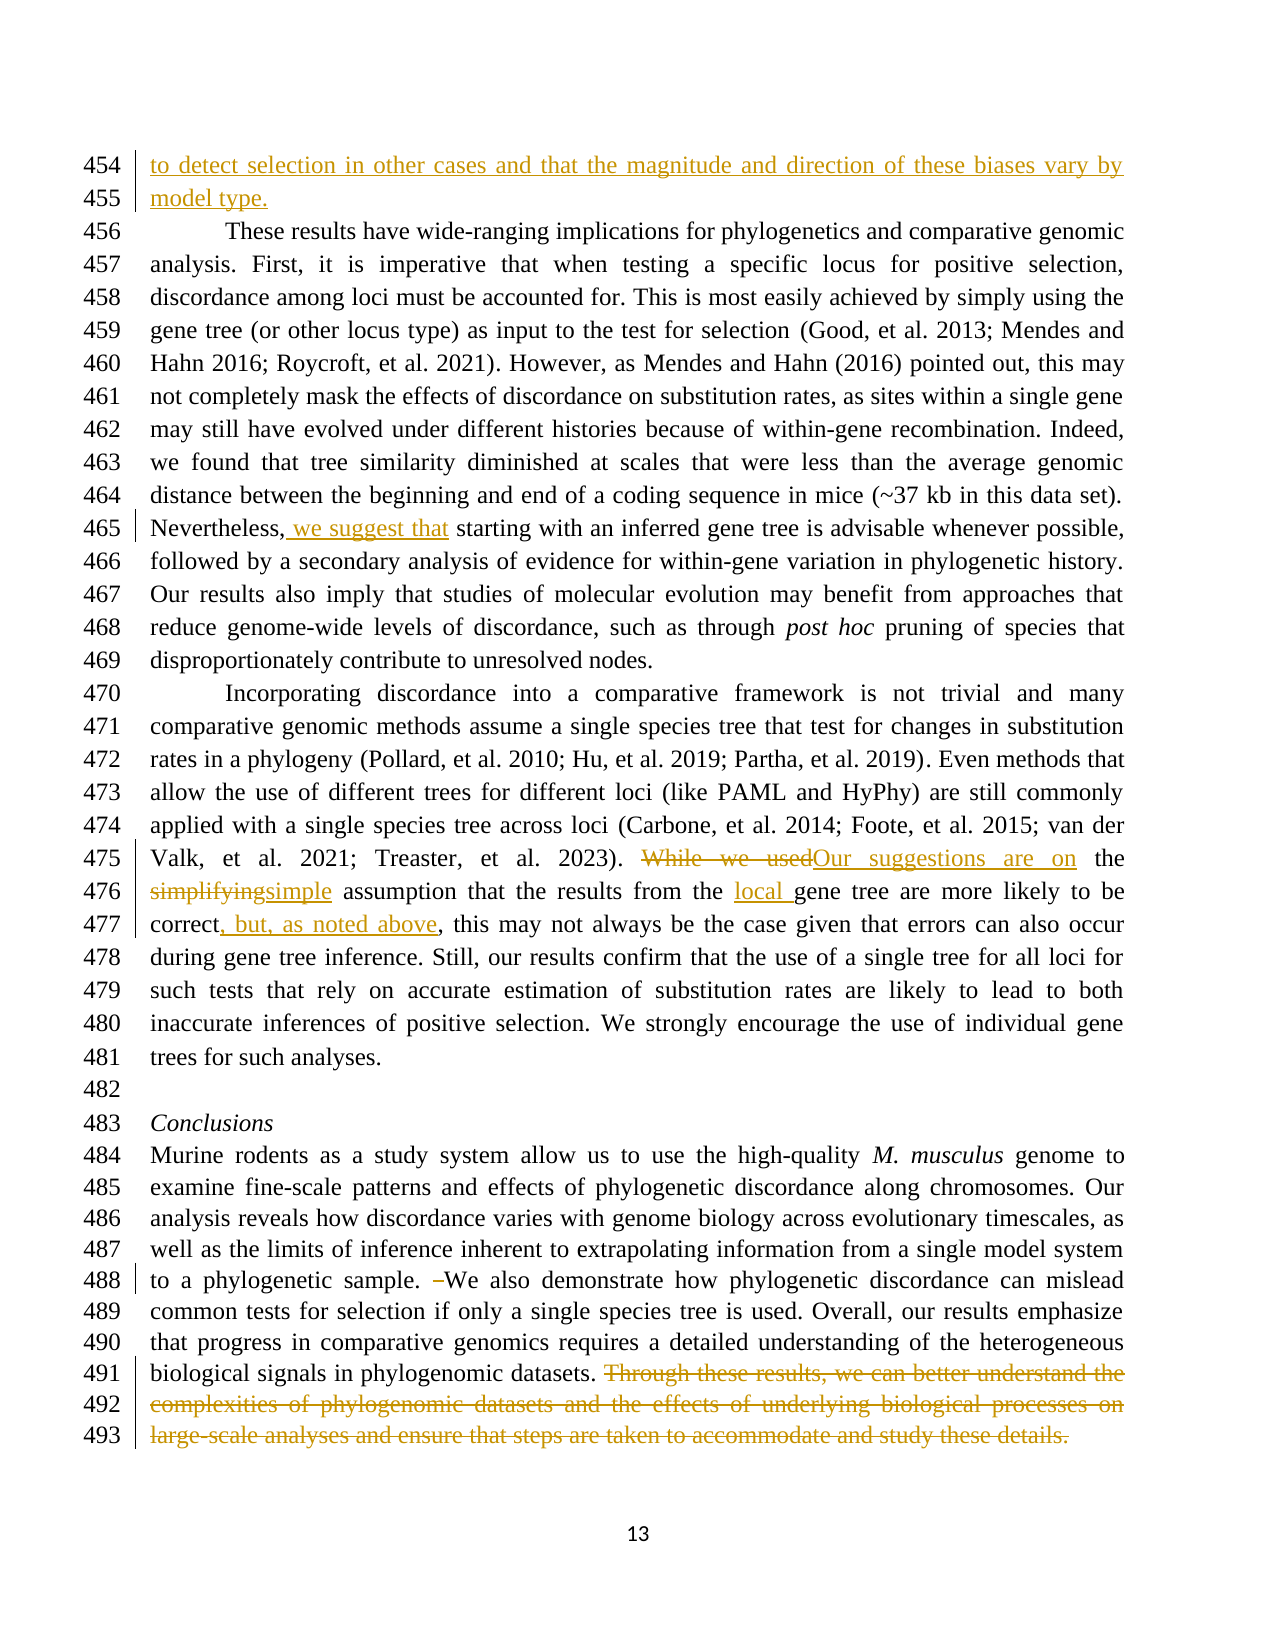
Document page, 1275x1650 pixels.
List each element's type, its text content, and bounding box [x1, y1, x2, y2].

text Murine rodents as a study system allow us to use the high-quality M. musculus genome to examine fine-scale patterns and effects of phylogenetic discordance along chromosomes. Our analysis reveals how discordance varies with genome biology across evolutionary timescales, as well as the limits of inference inherent to extrapolating information from a single model system to a phylogenetic sample. We also demonstrate how phylogenetic discordance can mislead common tests for selection if only a single species tree is used. Overall, our results emphasize that progress in comparative genomics requires a detailed understanding of the heterogeneous biological signals in phylogenomic datasets. [150, 1141, 1125, 1449]
text Conclusions [150, 1108, 1125, 1136]
text Incorporating discordance into a comparative framework is not trivial and many comparative genomic methods assume a single species tree that test for changes in substitution rates in a phylogeny (Pollard, et al. 2010; Hu, et al. 2019; Partha, et al. 2019). Even methods that allow the use of different trees for different loci (like PAML and HyPhy) are still commonly applied with a single species tree across loci (Carbone, et al. 2014; Foote, et al. 2015; van der Valk, et al. 2021; Treaster, et al. 2023). the assumption that the results from the gene tree are more likely to be correct, this may not always be the case given that errors can also occur during gene tree inference. Still, our results confirm that the use of a single tree for all loci for such tests that rely on accurate estimation of substitution rates are likely to lead to both inaccurate inferences of positive selection. We strongly encourage the use of individual gene trees for such analyses. [150, 678, 1125, 1070]
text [150, 150, 1125, 212]
text These results have wide-ranging implications for phylogenetics and comparative genomic analysis. First, it is imperative that when testing a specific locus for positive selection, discordance among loci must be accounted for. This is most easily achieved by simply using the gene tree (or other locus type) as input to the test for selection (Good, et al. 2013; Mendes and Hahn 2016; Roycroft, et al. 2021). However, as Mendes and Hahn (2016) pointed out, this may not completely mask the effects of discordance on substitution rates, as sites within a single gene may still have evolved under different histories because of within-gene recombination. Indeed, we found that tree similarity diminished at scales that were less than the average genomic distance between the beginning and end of a coding sequence in mice (~37 kb in this data set). Nevertheless, starting with an inferred gene tree is advisable whenever possible, followed by a secondary analysis of evidence for within-gene variation in phylogenetic history. Our results also imply that studies of molecular evolution may benefit from approaches that reduce genome-wide levels of discordance, such as through post hoc pruning of species that disproportionately contribute to unresolved nodes. [150, 216, 1125, 674]
